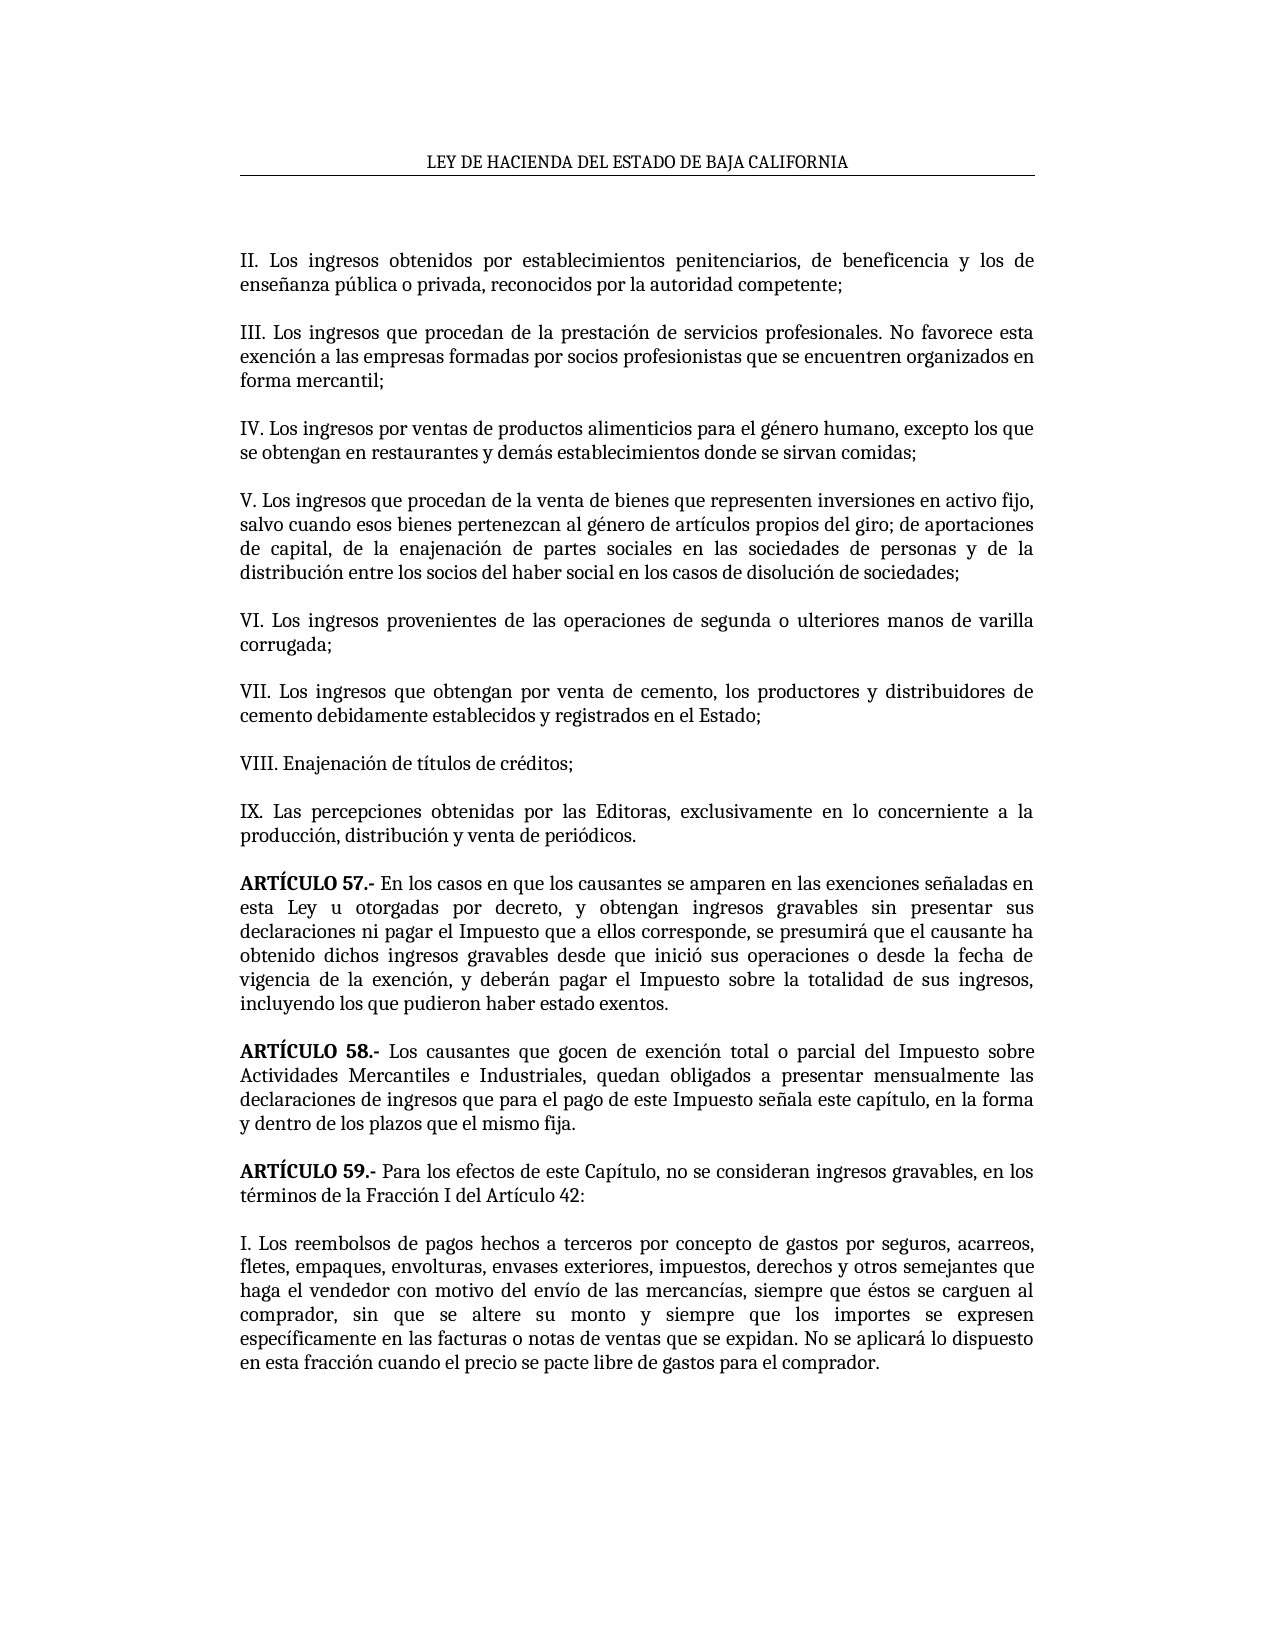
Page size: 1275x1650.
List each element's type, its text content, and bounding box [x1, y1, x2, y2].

text III. Los ingresos que procedan de la prestación de servicios profesionales. No favorece esta exención a las empresas formadas por socios profesionistas que se encuentren organizados en forma mercantil; [240, 321, 1035, 393]
text ARTÍCULO 59.- Para los efectos de este Capítulo, no se consideran ingresos gravables, en los términos de del Artículo 42: [240, 1159, 1035, 1207]
text VIII. Enajenación de títulos de créditos; [240, 752, 1035, 776]
text V. Los ingresos que procedan de la venta de bienes que representen inversiones en activo fijo, salvo cuando esos bienes pertenezcan al género de artículos propios del giro; de aportaciones de capital, de la enajenación de partes sociales en las sociedades de personas y de la distribución entre los socios del haber social en los casos de disolución de sociedades; [240, 488, 1035, 584]
text ARTÍCULO 57.- En los casos en que los causantes se amparen en las exenciones señaladas en esta Ley u otorgadas por decreto, y obtengan ingresos gravables sin presentar sus declaraciones ni pagar el Impuesto que a ellos corresponde, se presumirá que el causante ha obtenido dichos ingresos gravables desde que inició sus operaciones o desde la fecha de vigencia de la exención, y deberán pagar el Impuesto sobre la totalidad de sus ingresos, incluyendo los que pudieron haber estado exentos. [240, 872, 1035, 1016]
text ARTÍCULO 58.- Los causantes que gocen de exención total o parcial del Impuesto sobre Actividades Mercantiles e Industriales, quedan obligados a presentar mensualmente las declaraciones de ingresos que para el pago de este Impuesto señala este capítulo, en la forma y dentro de los plazos que el mismo fija. [240, 1039, 1035, 1135]
text VII. Los ingresos que obtengan por venta de cemento, los productores y distribuidores de cemento debidamente establecidos y registrados en el Estado; [240, 680, 1035, 728]
text IX. Las percepciones obtenidas por las Editoras, exclusivamente en lo concerniente a la producción, distribución y venta de periódicos. [240, 800, 1035, 848]
text VI. Los ingresos provenientes de las operaciones de segunda o ulteriores manos de varilla corrugada; [240, 608, 1035, 656]
text II. Los ingresos obtenidos por establecimientos penitenciarios, de beneficencia y los de enseñanza pública o privada, reconocidos por la autoridad competente; [240, 249, 1035, 297]
text IV. Los ingresos por ventas de productos alimenticios para el género humano, excepto los que se obtengan en restaurantes y demás establecimientos donde se sirvan comidas; [240, 417, 1035, 464]
text I. Los reembolsos de pagos hechos a terceros por concepto de gastos por seguros, acarreos, fletes, empaques, envolturas, envases exteriores, impuestos, derechos y otros semejantes que haga el vendedor con motivo del envío de las mercancías, siempre que éstos se carguen al comprador, sin que se altere su monto y siempre que los importes se expresen específicamente en las facturas o notas de ventas que se expidan. No se aplicará lo dispuesto en esta fracción cuando el precio se pacte libre de gastos para el comprador. [240, 1231, 1035, 1375]
